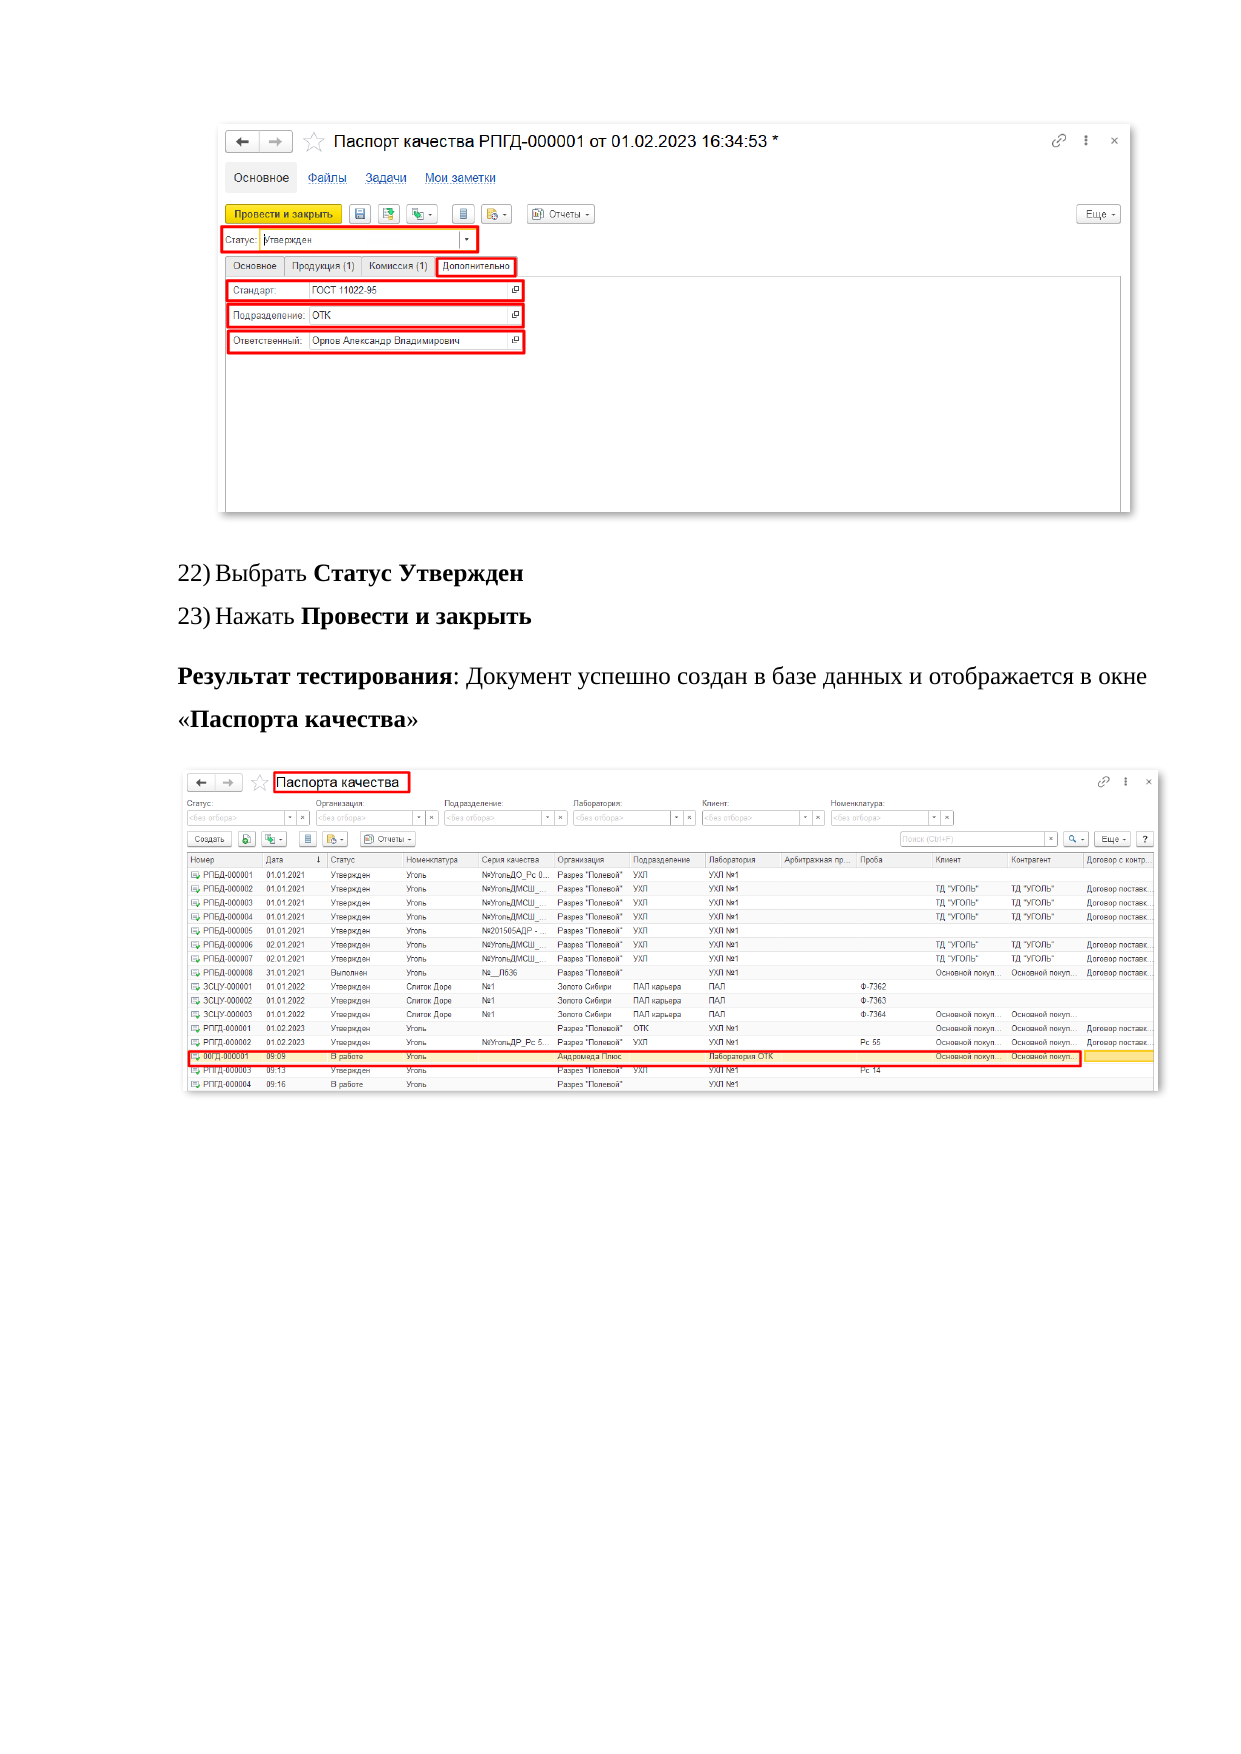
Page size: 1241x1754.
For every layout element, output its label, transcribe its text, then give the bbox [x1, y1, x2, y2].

text Результат тестирования: Документ успешно создан в базе данных и отображается в окне «Паспорта качества» [177, 661, 1152, 733]
list Выбрать Статус Утвержден [177, 558, 1152, 587]
list Нажать Провести и закрыть [177, 601, 1152, 630]
picture [218, 124, 1130, 512]
picture [183, 770, 1158, 1091]
